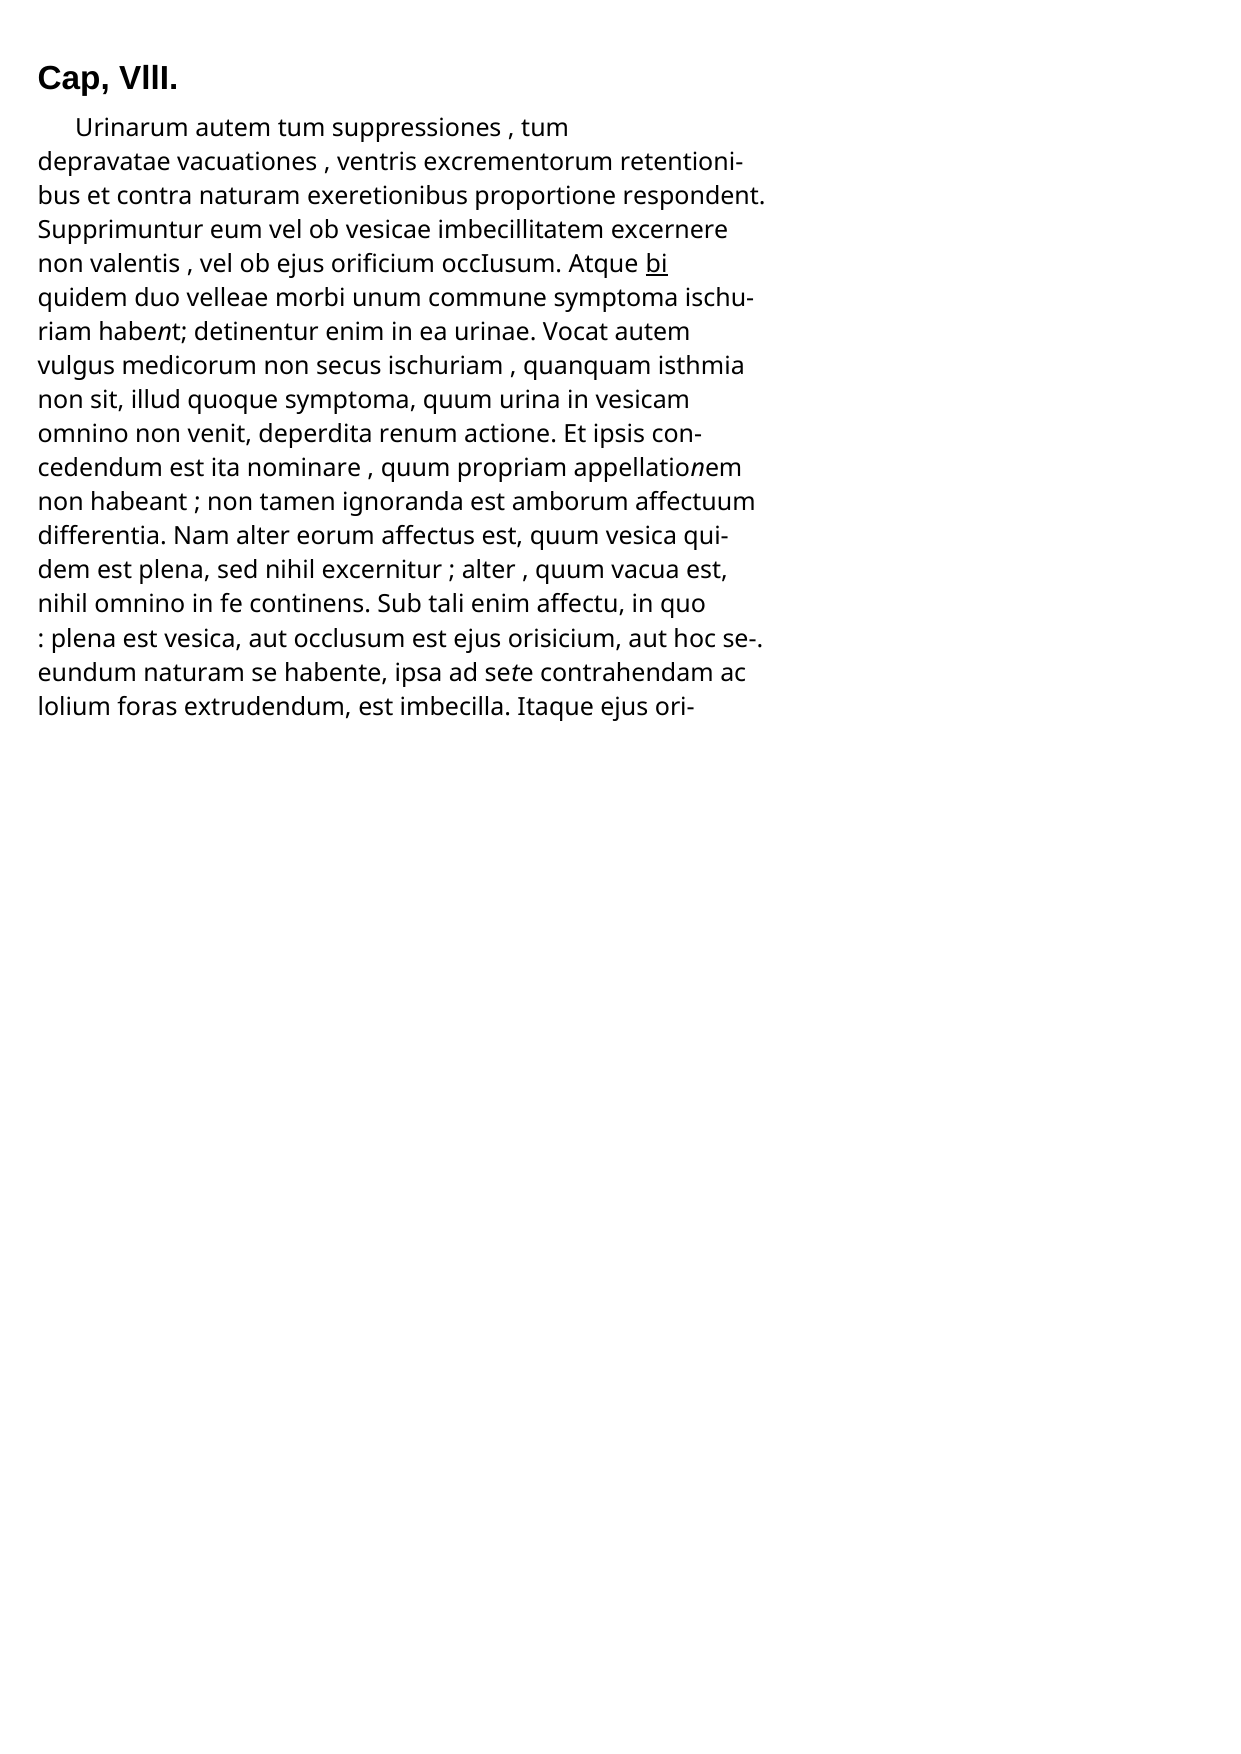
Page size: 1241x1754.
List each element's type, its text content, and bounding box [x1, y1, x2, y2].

text Urinarum autem tum suppressiones , tum depravatae vacuationes , ventris excrementorum retentioni- bus et contra naturam exeretionibus proportione respondent. Supprimuntur eum vel ob vesicae imbecillitatem excernere non valentis , vel ob ejus orificium occIusum. Atque bi quidem duo velleae morbi unum commune symptoma ischu- riam habent; detinentur enim in ea urinae. Vocat autem vulgus medicorum non secus ischuriam , quanquam isthmia non sit, illud quoque symptoma, quum urina in vesicam omnino non venit, deperdita renum actione. Et ipsis con- cedendum est ita nominare , quum propriam appellationem non habeant ; non tamen ignoranda est amborum affectuum differentia. Nam alter eorum affectus est, quum vesica qui- dem est plena, sed nihil excernitur ; alter , quum vacua est, nihil omnino in fe continens. Sub tali enim affectu, in quo : plena est vesica, aut occlusum est ejus orisicium, aut hoc se-. eundum naturam se habente, ipsa ad sete contrahendam ac lolium foras extrudendum, est imbecilla. Itaque ejus ori- [37, 109, 1203, 722]
subtitle Cap, VllI. [37, 58, 1203, 97]
